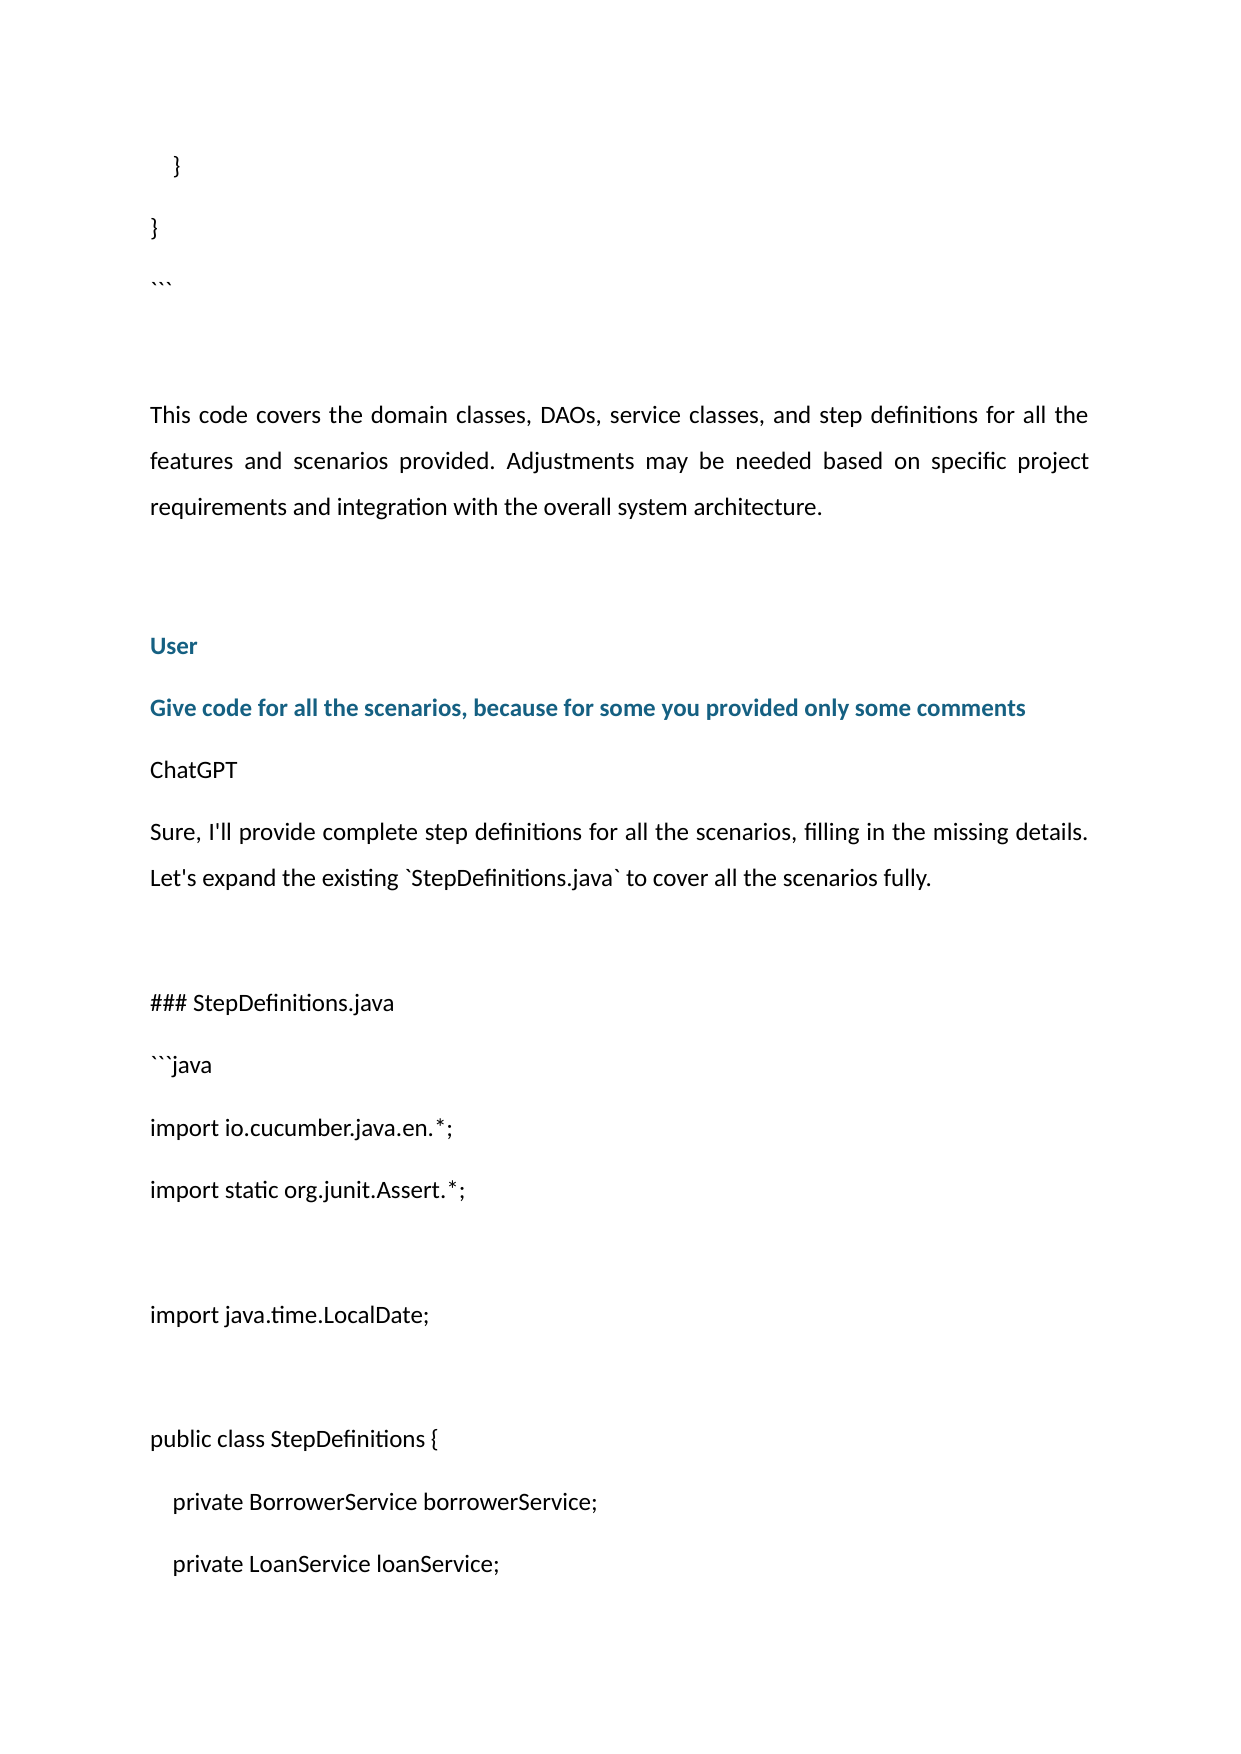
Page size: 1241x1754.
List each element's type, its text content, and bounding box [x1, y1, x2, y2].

text public class StepDefinitions { [150, 1424, 1090, 1454]
text import io.cucumber.java.en.*; [150, 1112, 1090, 1142]
text ```java [150, 1049, 1090, 1080]
text import java.time.LocalDate; [150, 1299, 1090, 1329]
text } [150, 150, 1090, 181]
text private BorrowerService borrowerService; [150, 1486, 1090, 1517]
text User [150, 630, 1090, 661]
text Give code for all the scenarios, because for some you provided only some comments [150, 692, 1090, 723]
text ### StepDefinitions.java [150, 987, 1090, 1017]
text } [150, 212, 1090, 243]
text ChatGPT [150, 754, 1090, 784]
text import static org.junit.Assert.*; [150, 1174, 1090, 1204]
text This code covers the domain classes, DAOs, service classes, and step definitions for all the features and scenarios provided. Adjustments may be needed based on specific project requirements and integration with the overall system architecture. [150, 399, 1090, 522]
text Sure, I'll provide complete step definitions for all the scenarios, filling in the missing details. Let's expand the existing `StepDefinitions.java` to cover all the scenarios fully. [150, 816, 1090, 893]
text ``` [150, 275, 1090, 305]
text private LoanService loanService; [150, 1548, 1090, 1579]
